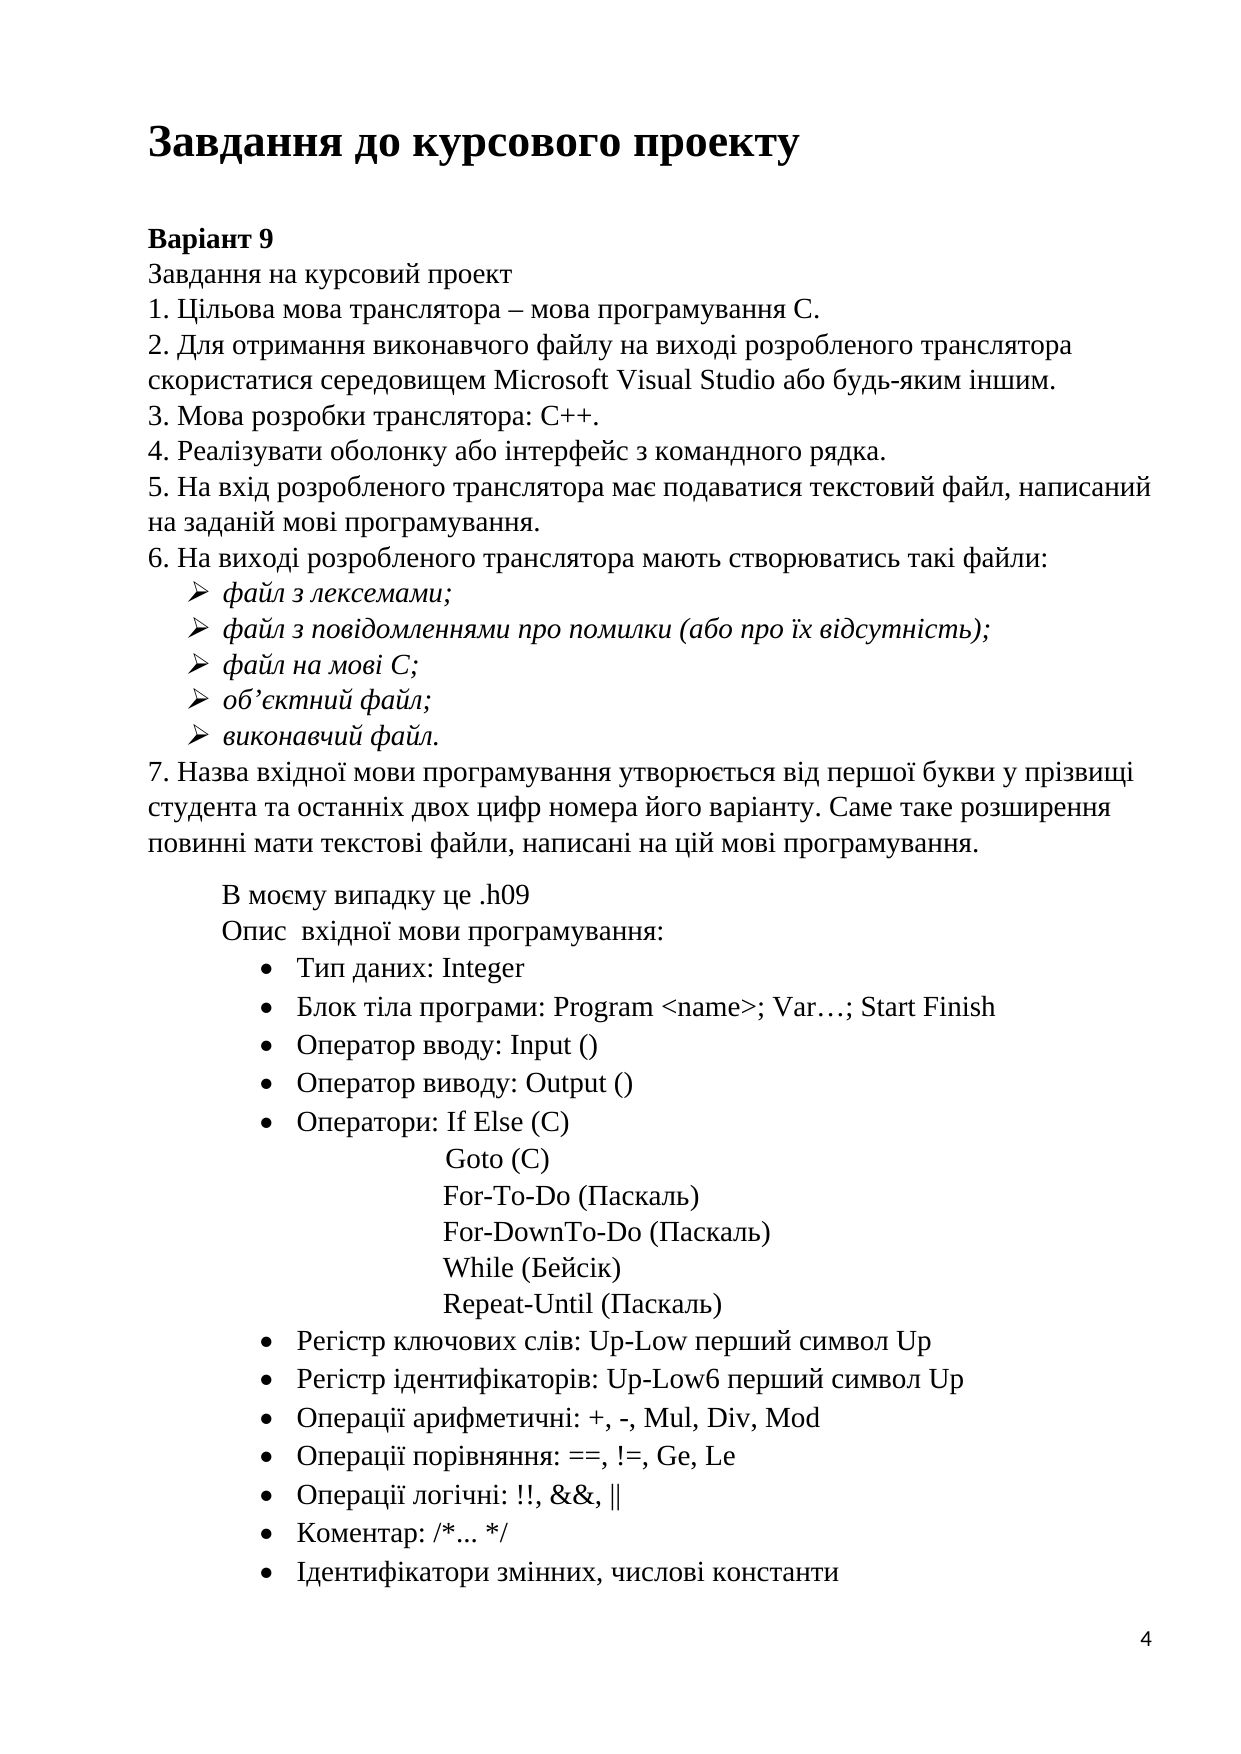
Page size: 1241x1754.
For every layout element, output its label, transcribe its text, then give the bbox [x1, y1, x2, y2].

text Опис вхідної мови програмування: [148, 913, 1152, 947]
text 5. На вхід розробленого транслятора має подаватися текстовий файл, написаний на заданій мові програмування. [148, 469, 1152, 538]
list Регістр ключових слів: Up-Low перший символ Up [259, 1322, 1152, 1358]
list Операції логічні: !!, &&, || [259, 1476, 1152, 1512]
text 6. На виході розробленого транслятора мають створюватись такі файли: [148, 540, 1152, 574]
list Тип даних: Integer [259, 949, 1152, 985]
text Repeat-Until (Паскаль) [406, 1286, 1152, 1319]
text В моєму випадку це .h09 [148, 877, 1152, 911]
text 7. Назва вхідної мови програмування утворюється від першої букви у прізвищі студента та останніх двох цифр номера його варіанту. Саме таке розширення повинні мати текстові файли, написані на цій мові програмування. [148, 754, 1152, 858]
text 4. Реалізувати оболонку або інтерфейс з командного рядка. [148, 433, 1152, 467]
list Оператори: If Else (C) [259, 1103, 1152, 1139]
text 2. Для отримання виконавчого файлу на виході розробленого транслятора скористатися середовищем Microsoft Visual Studio або будь-яким іншим. [148, 327, 1152, 396]
list файл з лексемами; [185, 576, 1152, 609]
list Операції арифметичні: +, -, Mul, Div, Mod [259, 1399, 1152, 1435]
list Операції порівняння: ==, !=, Ge, Le [259, 1437, 1152, 1473]
text For-DownTo-Do (Паскаль) [371, 1214, 1152, 1247]
text 1. Цільова мова транслятора – мова програмування С. [148, 291, 1152, 325]
list Блок тіла програми: Program <name>; Var…; Start Finish [259, 988, 1152, 1023]
list Оператор виводу: Output () [259, 1064, 1152, 1100]
list виконавчий файл. [185, 718, 1152, 752]
text Варіант 9 [148, 221, 1152, 254]
list Оператор вводу: Input () [259, 1026, 1152, 1062]
text Goto (C) [445, 1141, 1152, 1175]
text While (Бейсік) [406, 1250, 1152, 1283]
list Завдання до курсового проекту [148, 113, 1152, 166]
text Завдання на курсовий проект [148, 256, 1152, 289]
list Регістр ідентифікаторів: Up-Low6 перший символ Up [259, 1361, 1152, 1396]
list файл на мові C; [185, 647, 1152, 681]
list Ідентифікатори змінних, числові константи [259, 1553, 1152, 1588]
text 3. Мова розробки транслятора: C++. [148, 398, 1152, 432]
list Коментар: /*... */ [259, 1514, 1152, 1550]
list об’єктний файл; [185, 682, 1152, 716]
list файл з повідомленнями про помилки (або про їх відсутність); [185, 611, 1152, 645]
text For-To-Do (Паскаль) [371, 1178, 1152, 1211]
